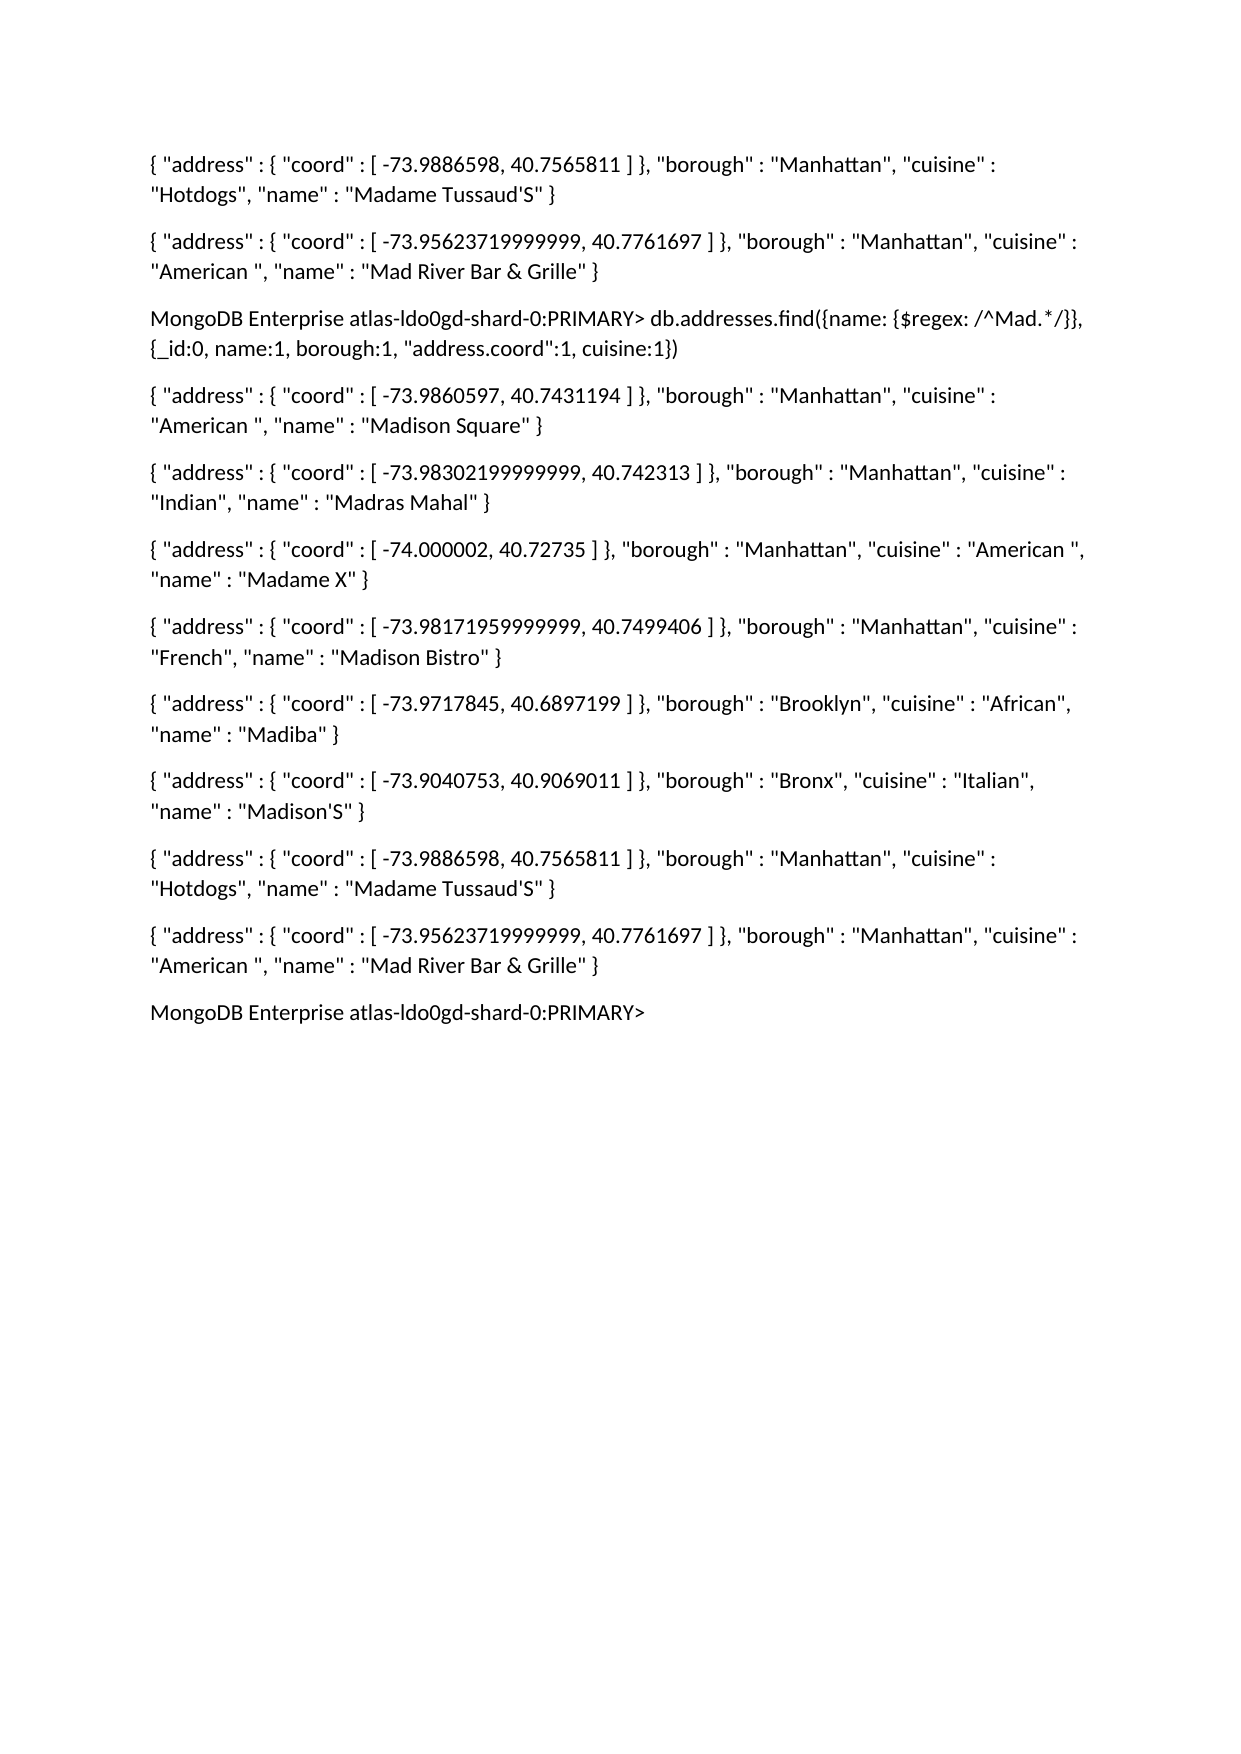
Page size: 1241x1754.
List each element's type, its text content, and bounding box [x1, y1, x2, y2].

text { "address" : { "coord" : [ -74.000002, 40.72735 ] }, "borough" : "Manhattan", "cuisine" : "American ", "name" : "Madame X" } [150, 535, 1090, 594]
text { "address" : { "coord" : [ -73.9040753, 40.9069011 ] }, "borough" : "Bronx", "cuisine" : "Italian", "name" : "Madison'S" } [150, 767, 1090, 825]
text MongoDB Enterprise atlas-ldo0gd-shard-0:PRIMARY> [150, 998, 1090, 1026]
text { "address" : { "coord" : [ -73.9717845, 40.6897199 ] }, "borough" : "Brooklyn", "cuisine" : "African", "name" : "Madiba" } [150, 689, 1090, 748]
text { "address" : { "coord" : [ -73.95623719999999, 40.7761697 ] }, "borough" : "Manhattan", "cuisine" : "American ", "name" : "Mad River Bar & Grille" } [150, 227, 1090, 285]
text { "address" : { "coord" : [ -73.98171959999999, 40.7499406 ] }, "borough" : "Manhattan", "cuisine" : "French", "name" : "Madison Bistro" } [150, 612, 1090, 671]
text { "address" : { "coord" : [ -73.98302199999999, 40.742313 ] }, "borough" : "Manhattan", "cuisine" : "Indian", "name" : "Madras Mahal" } [150, 458, 1090, 517]
text { "address" : { "coord" : [ -73.9860597, 40.7431194 ] }, "borough" : "Manhattan", "cuisine" : "American ", "name" : "Madison Square" } [150, 381, 1090, 439]
text { "address" : { "coord" : [ -73.9886598, 40.7565811 ] }, "borough" : "Manhattan", "cuisine" : "Hotdogs", "name" : "Madame Tussaud'S" } [150, 150, 1090, 208]
text { "address" : { "coord" : [ -73.9886598, 40.7565811 ] }, "borough" : "Manhattan", "cuisine" : "Hotdogs", "name" : "Madame Tussaud'S" } [150, 844, 1090, 902]
text MongoDB Enterprise atlas-ldo0gd-shard-0:PRIMARY> db.addresses.find({name: {$regex: /^Mad.*/}},{_id:0, name:1, borough:1, "address.coord":1, cuisine:1}) [150, 304, 1090, 362]
text { "address" : { "coord" : [ -73.95623719999999, 40.7761697 ] }, "borough" : "Manhattan", "cuisine" : "American ", "name" : "Mad River Bar & Grille" } [150, 921, 1090, 979]
